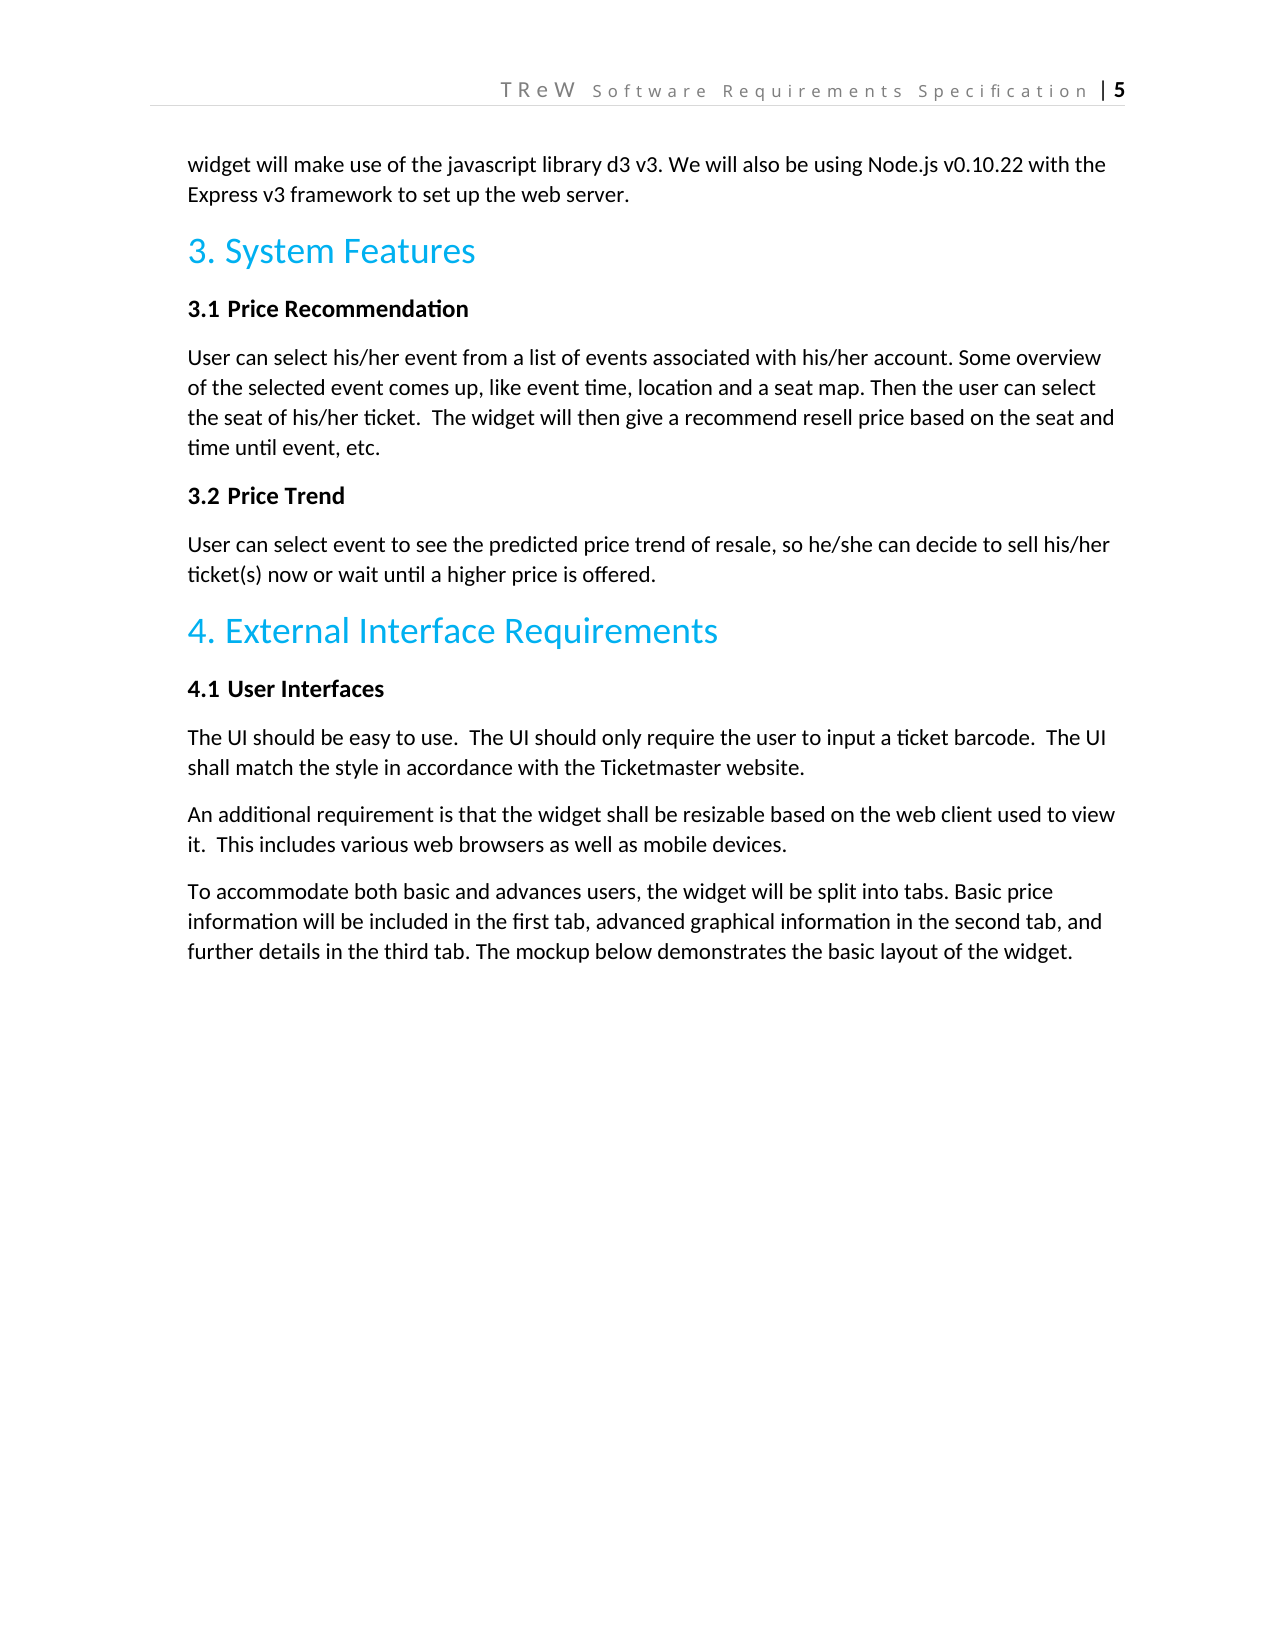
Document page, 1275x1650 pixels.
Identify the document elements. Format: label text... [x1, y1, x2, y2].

subtitle External Interface Requirements [187, 607, 1125, 653]
subtitle System Features [187, 227, 1125, 273]
subtitle Price Trend [187, 480, 1125, 511]
text An additional requirement is that the widget shall be resizable based on the web client used to view it. This includes various web browsers as well as mobile devices. [187, 800, 1125, 858]
text User can select his/her event from a list of events associated with his/her account. Some overview of the selected event comes up, like event time, location and a seat map. Then the user can select the seat of his/her ticket. The widget will then give a recommend resell price based on the seat and time until event, etc. [187, 343, 1125, 461]
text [187, 150, 1125, 208]
text The UI should be easy to use. The UI should only require the user to input a ticket barcode. The UI shall match the style in accordance with the Ticketmaster website. [187, 723, 1125, 781]
subtitle Price Recommendation [187, 293, 1125, 324]
text User can select event to see the predicted price trend of resale, so he/she can decide to sell his/her ticket(s) now or wait until a higher price is offered. [187, 530, 1125, 588]
text To accommodate both basic and advances users, the widget will be split into tabs. Basic price information will be included in the first tab, advanced graphical information in the second tab, and further details in the third tab. The mockup below demonstrates the basic layout of the widget. [187, 877, 1125, 965]
subtitle User Interfaces [187, 673, 1125, 704]
